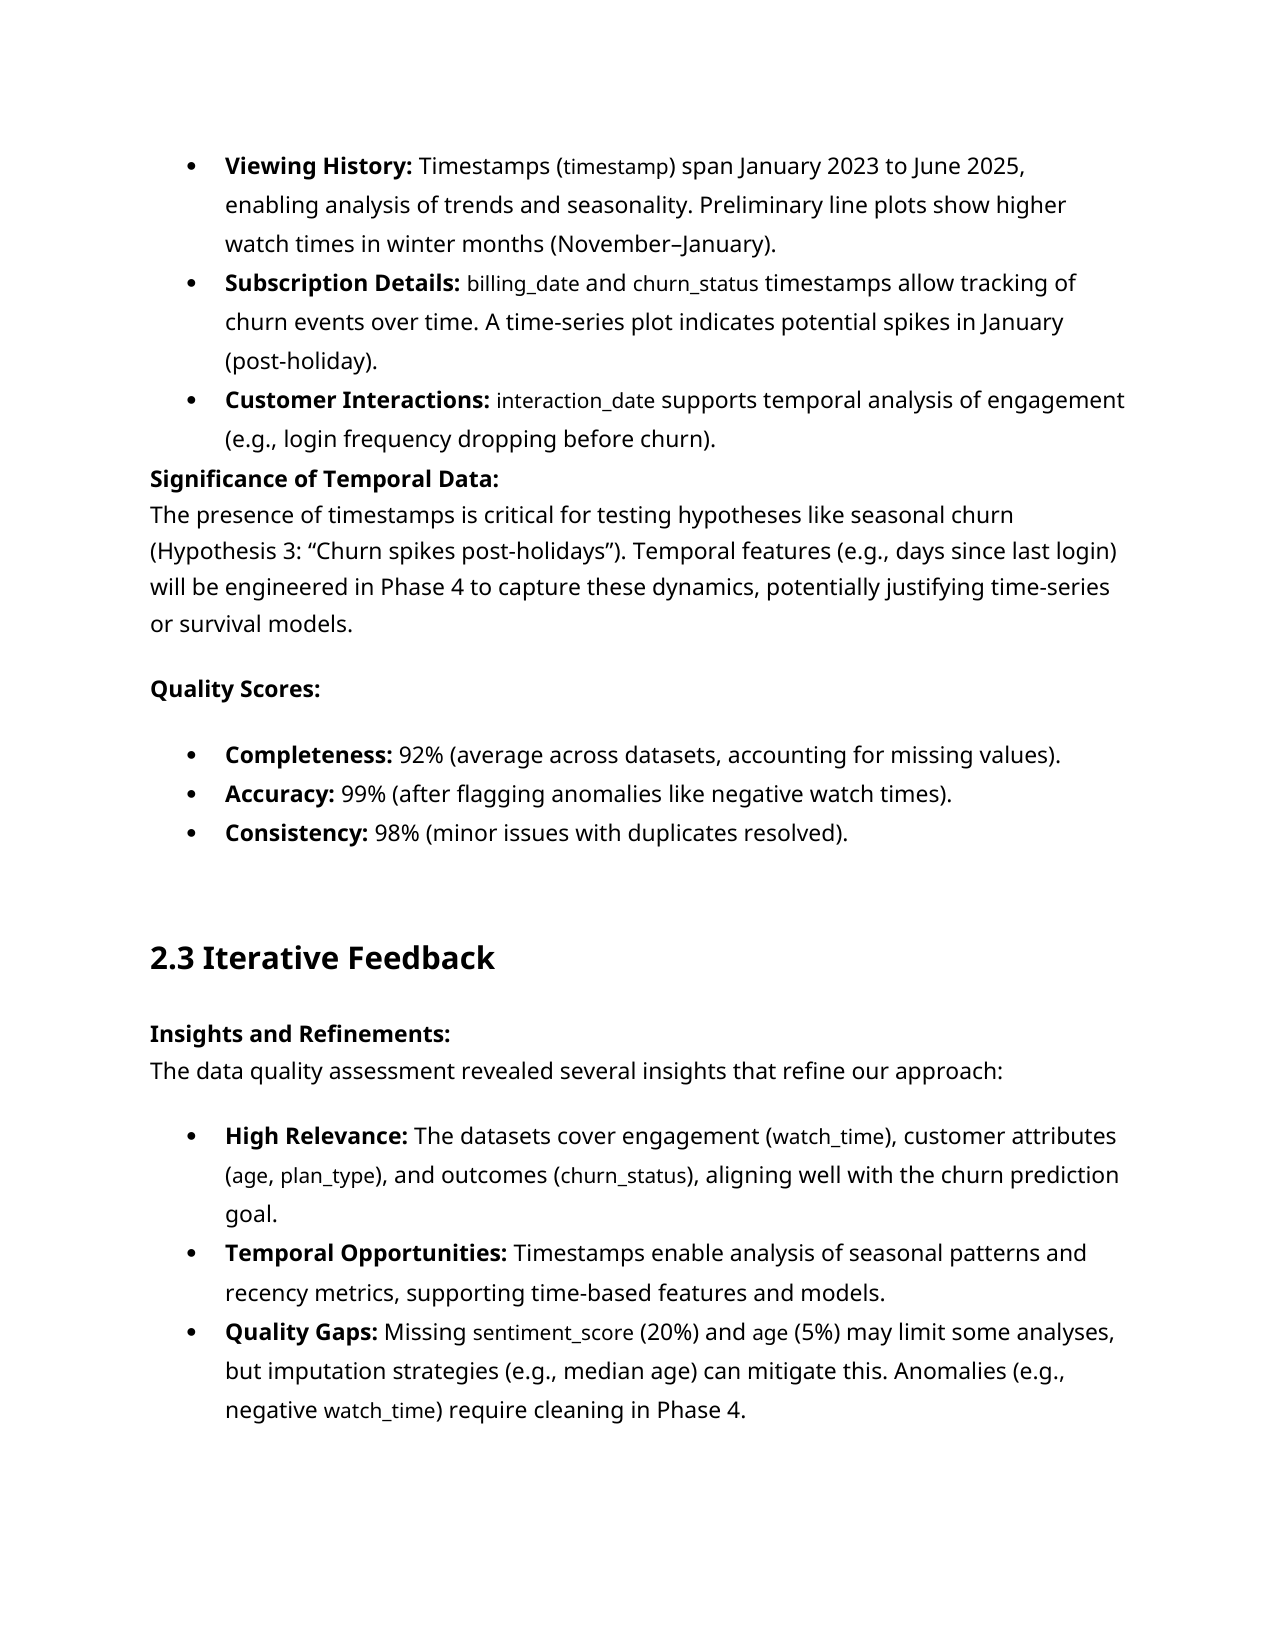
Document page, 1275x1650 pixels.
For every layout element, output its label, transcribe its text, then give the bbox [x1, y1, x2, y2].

list Temporal Opportunities: Timestamps enable analysis of seasonal patterns and recency metrics, supporting time-based features and models. [187, 1237, 1125, 1308]
list Quality Gaps: Missing sentiment_score (20%) and age (5%) may limit some analyses, but imputation strategies (e.g., median age) can mitigate this. Anomalies (e.g., negative watch_time) require cleaning in Phase 4. [187, 1316, 1125, 1425]
text Quality Scores: [150, 673, 1125, 704]
list Consistency: 98% (minor issues with duplicates resolved). [187, 817, 1125, 848]
text Significance of Temporal Data: The presence of timestamps is critical for testing hypotheses like seasonal churn (Hypothesis 3: “Churn spikes post-holidays”). Temporal features (e.g., days since last login) will be engineered in Phase 4 to capture these dynamics, potentially justifying time-series or survival models. [150, 462, 1125, 639]
list Viewing History: Timestamps (timestamp) span January 2023 to June 2025, enabling analysis of trends and seasonality. Preliminary line plots show higher watch times in winter months (November–January). [187, 150, 1125, 259]
list Subscription Details: billing_date and churn_status timestamps allow tracking of churn events over time. A time-series plot indicates potential spikes in January (post-holiday). [187, 267, 1125, 377]
text Insights and Refinements: The data quality assessment revealed several insights that refine our approach: [150, 1018, 1125, 1086]
text 2.3 Iterative Feedback [150, 936, 1125, 978]
list Completeness: 92% (average across datasets, accounting for missing values). [187, 738, 1125, 770]
list High Relevance: The datasets cover engagement (watch_time), customer attributes (age, plan_type), and outcomes (churn_status), aligning well with the churn prediction goal. [187, 1120, 1125, 1229]
list Accuracy: 99% (after flagging anomalies like negative watch times). [187, 778, 1125, 809]
list Customer Interactions: interaction_date supports temporal analysis of engagement (e.g., login frequency dropping before churn). [187, 384, 1125, 455]
